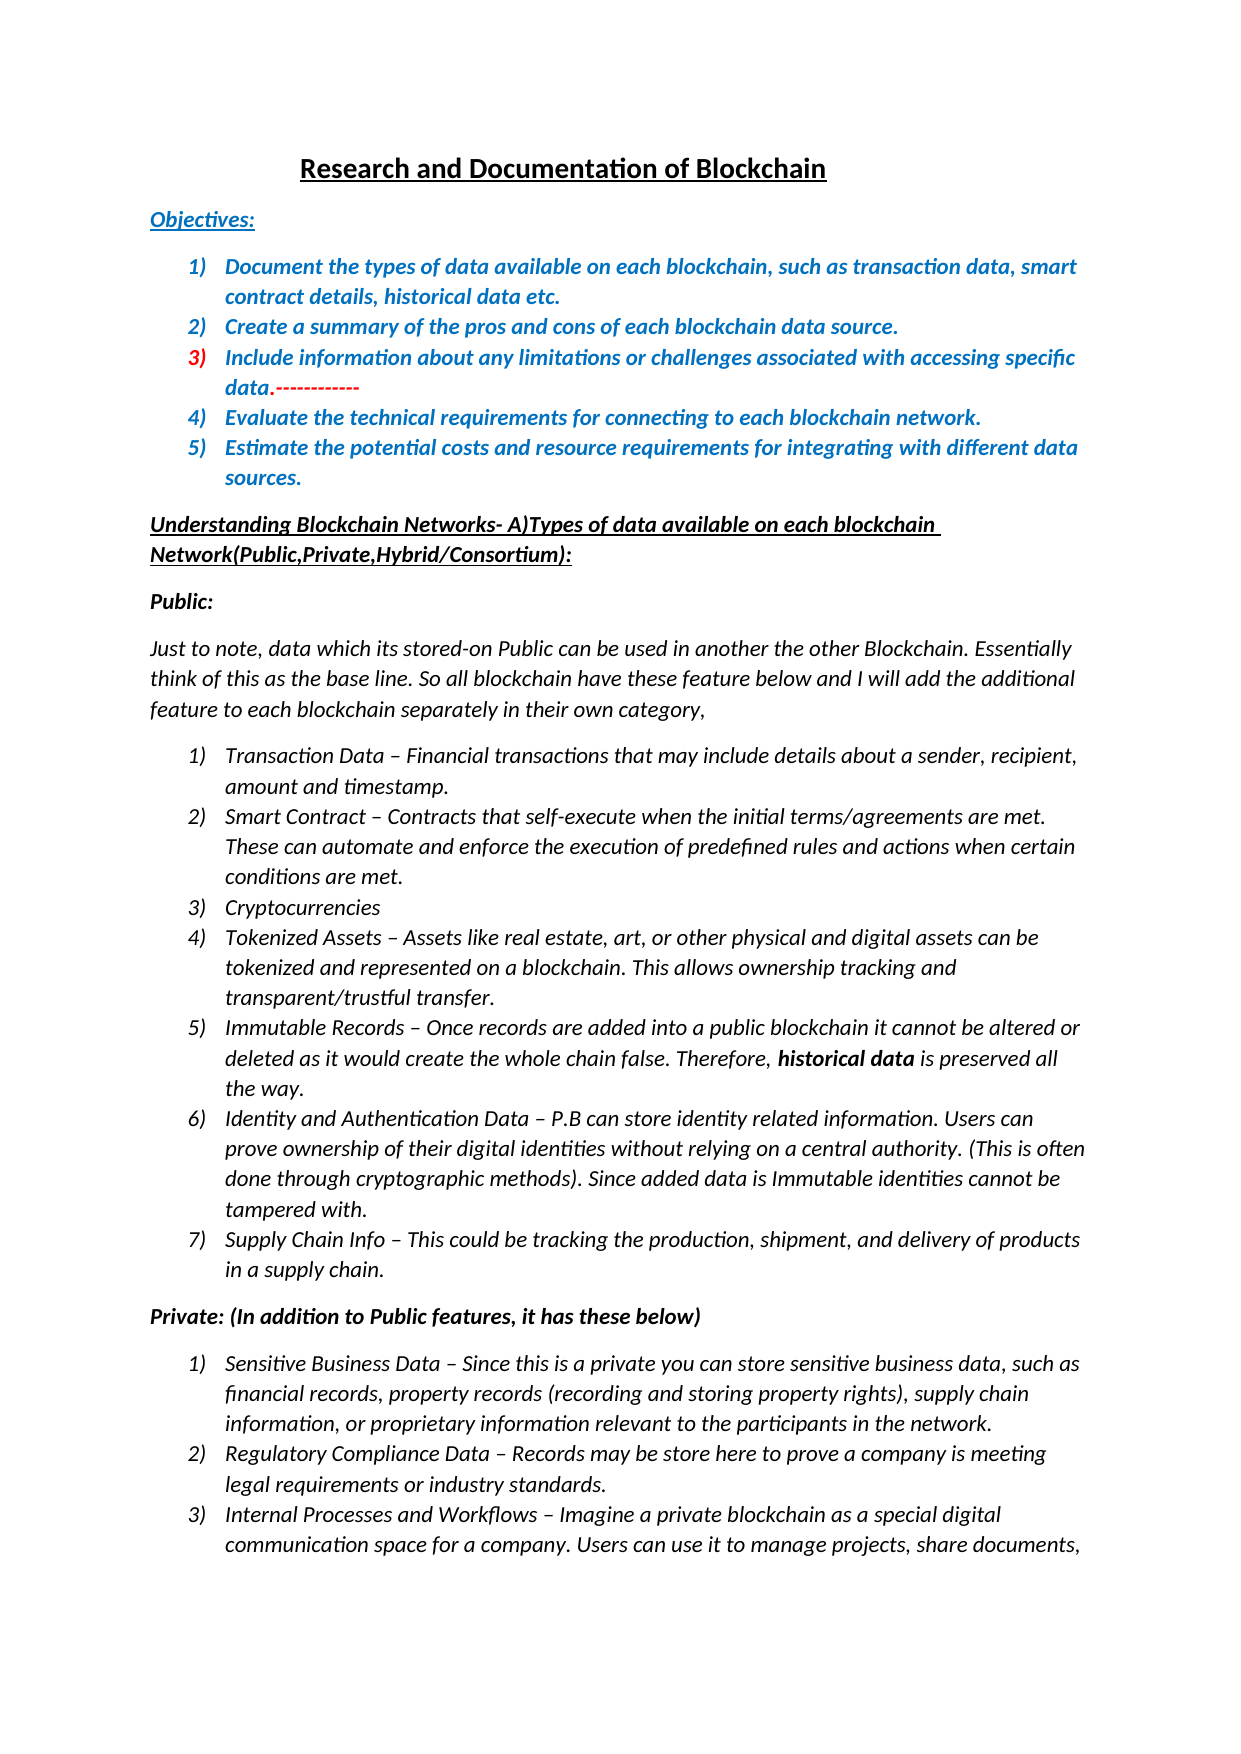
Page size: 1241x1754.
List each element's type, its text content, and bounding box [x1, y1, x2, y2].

list Sensitive Business Data – Since this is a private you can store sensitive business data, such as financial records, property records (recording and storing property rights), supply chain information, or proprietary information relevant to the participants in the network. [187, 1349, 1090, 1437]
list Supply Chain Info – This could be tracking the production, shipment, and delivery of products in a supply chain. [187, 1225, 1090, 1283]
list Regulatory Compliance Data – Records may be store here to prove a company is meeting legal requirements or industry standards. [187, 1439, 1090, 1498]
list Cryptocurrencies [187, 893, 1090, 921]
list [187, 1500, 1090, 1558]
list Create a summary of the pros and cons of each blockchain data source. [187, 312, 1090, 340]
text Private: (In addition to Public features, it has these below) [150, 1302, 1090, 1330]
list Estimate the potential costs and resource requirements for integrating with different data sources. [187, 433, 1090, 491]
text Public: [150, 587, 1090, 615]
list Identity and Authentication Data – P.B can store identity related information. Users can prove ownership of their digital identities without relying on a central authority. (This is often done through cryptographic methods). Since added data is Immutable identities cannot be tampered with. [187, 1104, 1090, 1223]
list Document the types of data available on each blockchain, such as transaction data, smart contract details, historical data etc. [187, 252, 1090, 310]
list Smart Contract – Contracts that self-execute when the initial terms/agreements are met. These can automate and enforce the execution of predefined rules and actions when certain conditions are met. [187, 802, 1090, 890]
text Objectives: [150, 205, 1090, 233]
text Research and Documentation of Blockchain [300, 150, 1090, 186]
text Just to note, data which its stored-on Public can be used in another the other Blockchain. Essentially think of this as the base line. So all blockchain have these feature below and I will add the additional feature to each blockchain separately in their own category, [150, 634, 1090, 723]
list Transaction Data – Financial transactions that may include details about a sender, recipient, amount and timestamp. [187, 742, 1090, 800]
list Immutable Records – Once records are added into a public blockchain it cannot be altered or deleted as it would create the whole chain false. Therefore, historical data is preserved all the way. [187, 1013, 1090, 1102]
list Include information about any limitations or challenges associated with accessing specific data.------------ [187, 343, 1090, 401]
list Tokenized Assets – Assets like real estate, art, or other physical and digital assets can be tokenized and represented on a blockchain. This allows ownership tracking and transparent/trustful transfer. [187, 923, 1090, 1011]
text Understanding Blockchain Networks- A)Types of data available on each blockchain Network(Public,Private,Hybrid/Consortium): [150, 510, 1090, 568]
list Evaluate the technical requirements for connecting to each blockchain network. [187, 403, 1090, 431]
